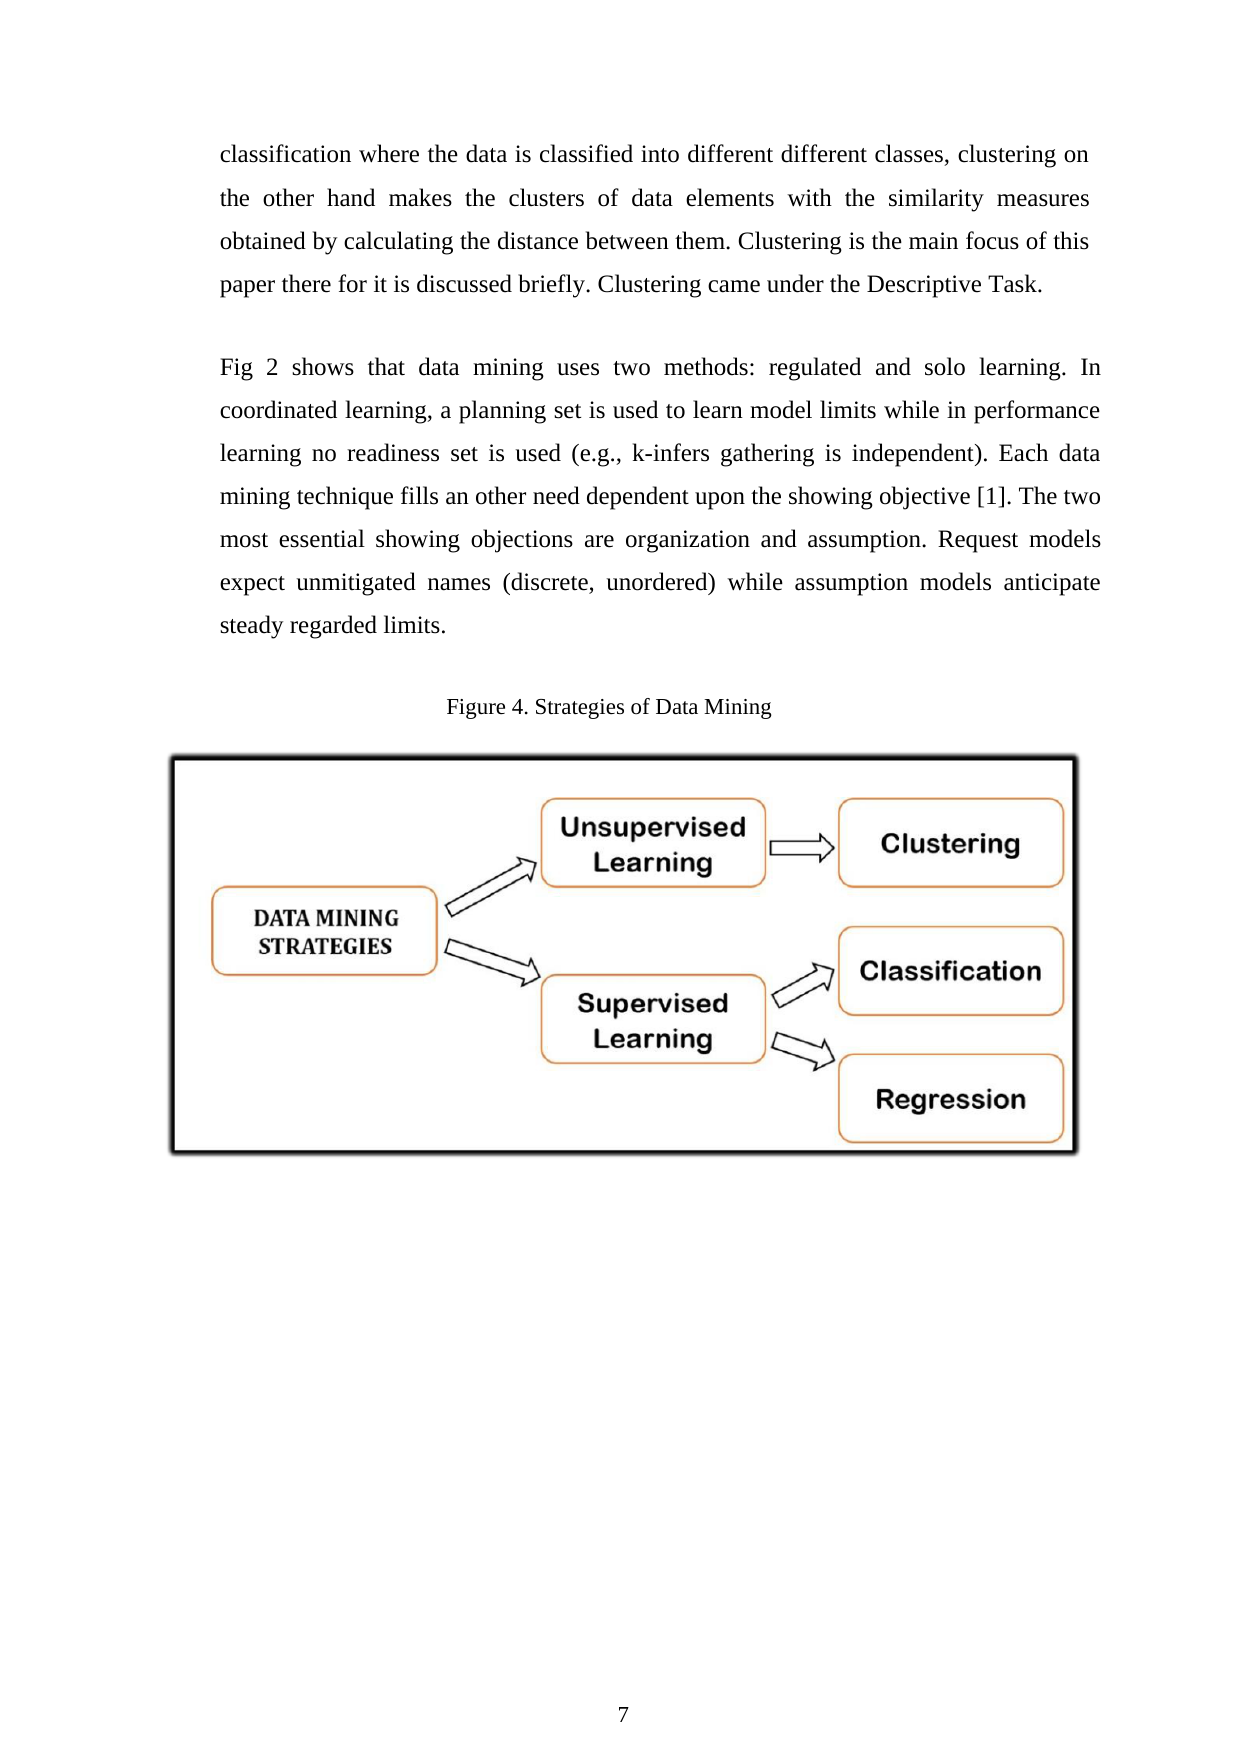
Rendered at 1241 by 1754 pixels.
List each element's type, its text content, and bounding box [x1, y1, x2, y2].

text Fig 2 shows that data mining uses two methods: regulated and solo learning. In coordinated learning, a planning set is used to learn model limits while in performance learning no readiness set is used (e.g., k-infers gathering is independent). Each data mining technique fills an other need dependent upon the showing objective [1]. The two most essential showing objections are organization and assumption. Request models expect unmitigated names (discrete, unordered) while assumption models anticipate steady regarded limits. [219, 352, 1102, 639]
picture [163, 748, 1084, 1161]
text Figure 4. Strategies of Data Mining [354, 693, 1207, 719]
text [219, 139, 1090, 298]
